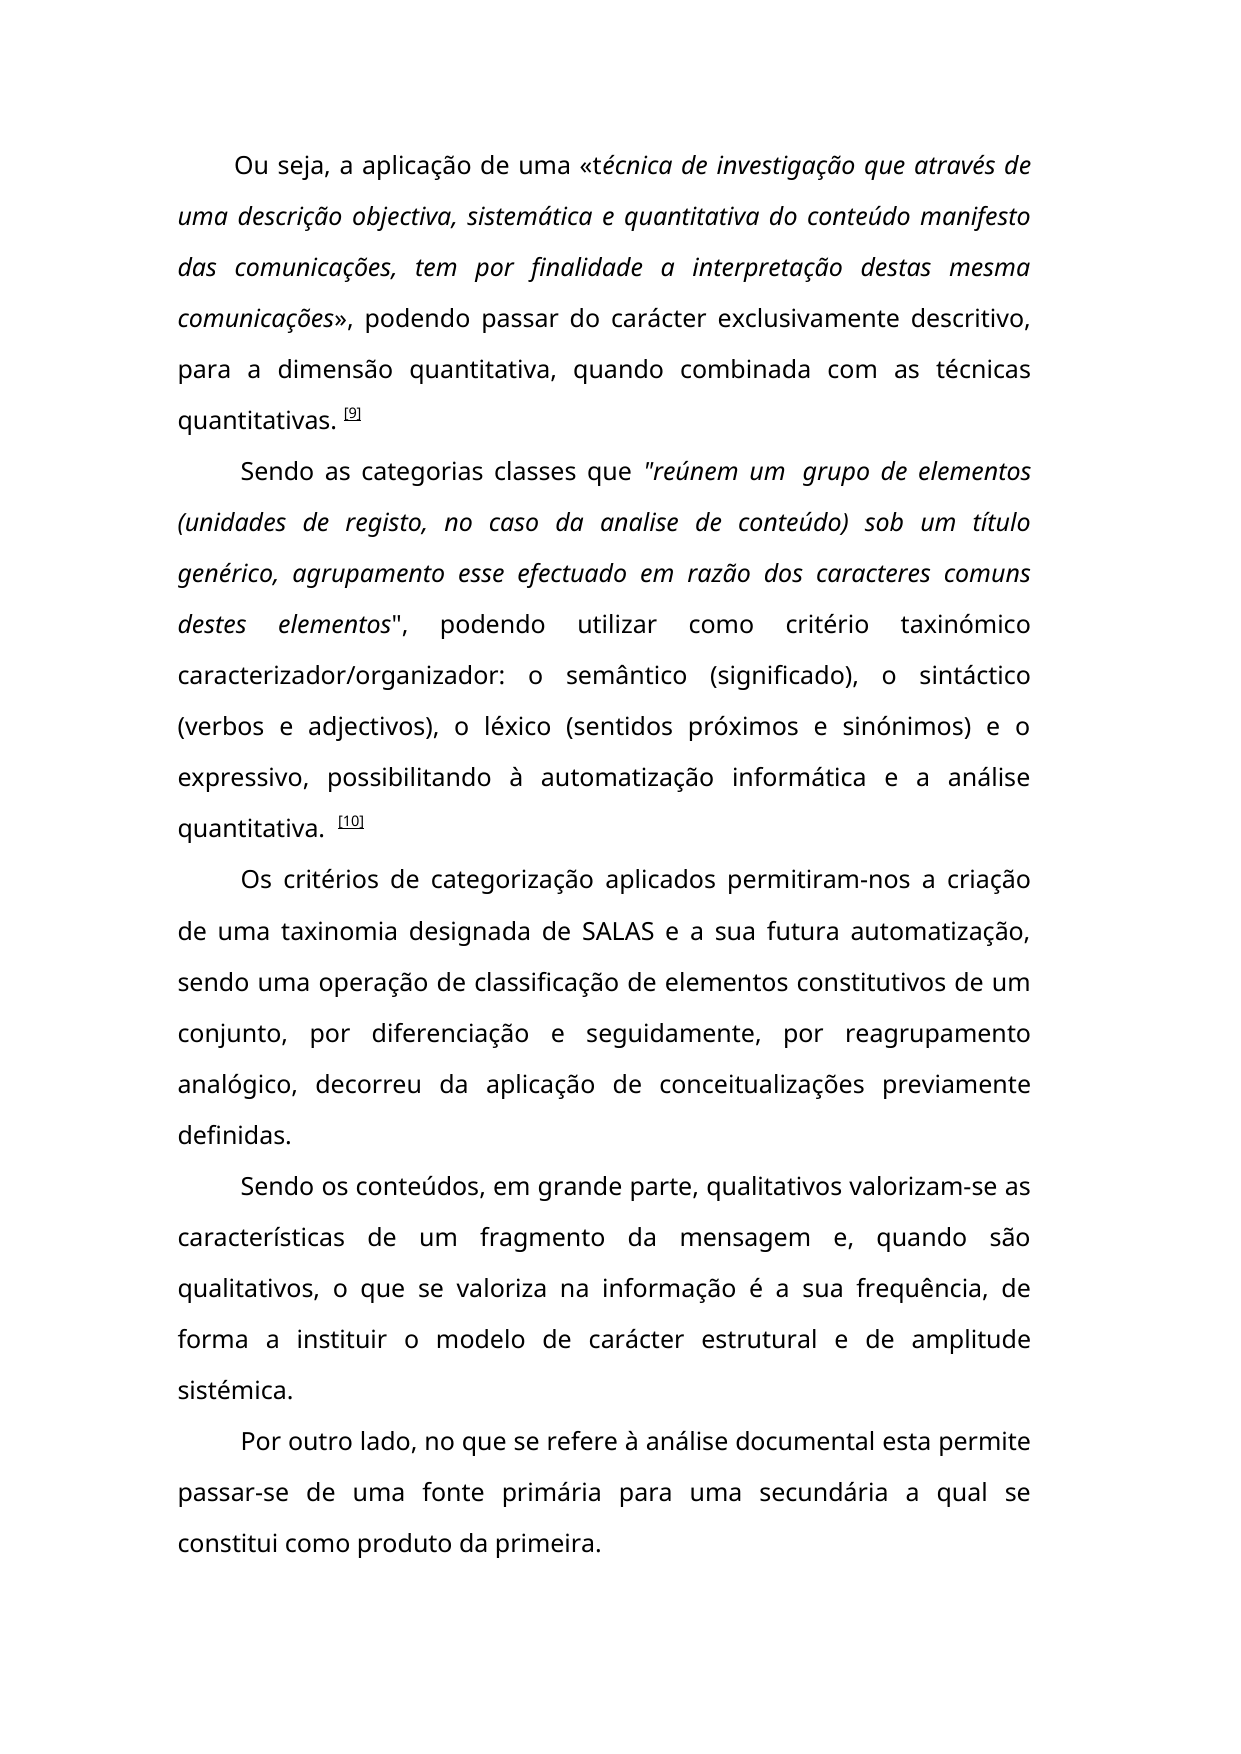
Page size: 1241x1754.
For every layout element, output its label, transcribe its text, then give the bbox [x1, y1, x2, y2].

text Os critérios de categorização aplicados permitiram-nos a criação de uma taxinomia designada de SALAS e a sua futura automatização, sendo uma operação de classificação de elementos constitutivos de um conjunto, por diferenciação e seguidamente, por reagrupamento analógico, decorreu da aplicação de conceitualizações previamente definidas. [177, 862, 1032, 1151]
text Por outro lado, no que se refere à análise documental esta permite passar-se de uma fonte primária para uma secundária a qual se constitui como produto da primeira. [177, 1424, 1032, 1560]
text Ou seja, a aplicação de uma «técnica de investigação que através de uma descrição objectiva, sistemática e quantitativa do conteúdo manifesto das comunicações, tem por finalidade a interpretação destas mesma comunicações», podendo passar do carácter exclusivamente descritivo, para a dimensão quantitativa, quando combinada com as técnicas quantitativas. [9] [177, 148, 1032, 437]
text Sendo as categorias classes que "reúnem um grupo de elementos (unidades de registo, no caso da analise de conteúdo) sob um título genérico, agrupamento esse efectuado em razão dos caracteres comuns destes elementos", podendo utilizar como critério taxinómico caracterizador/organizador: o semântico (significado), o sintáctico (verbos e adjectivos), o léxico (sentidos próximos e sinónimos) e o expressivo, possibilitando à automatização informática e a análise quantitativa. [10] [177, 454, 1032, 845]
text Sendo os conteúdos, em grande parte, qualitativos valorizam-se as características de um fragmento da mensagem e, quando são qualitativos, o que se valoriza na informação é a sua frequência, de forma a instituir o modelo de carácter estrutural e de amplitude sistémica. [177, 1168, 1032, 1407]
